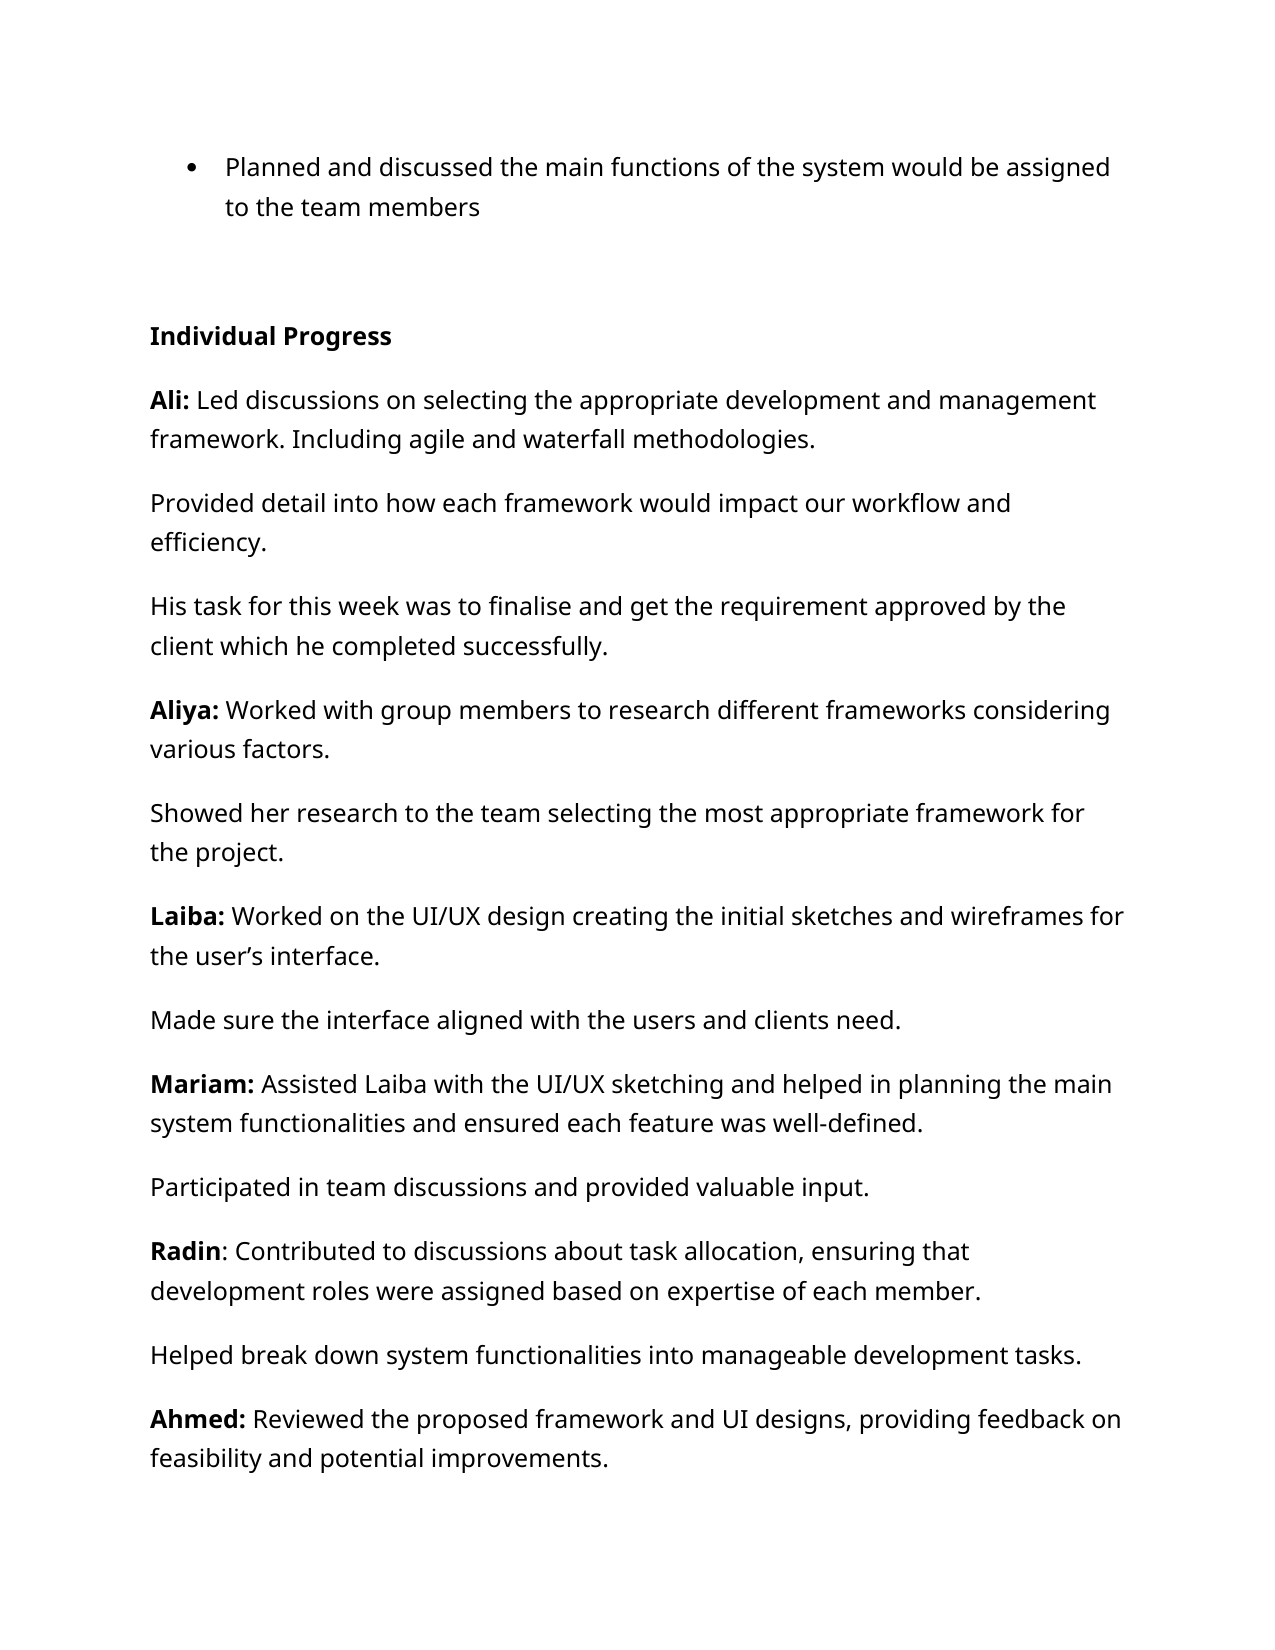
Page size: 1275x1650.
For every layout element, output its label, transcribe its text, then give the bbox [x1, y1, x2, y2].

text Participated in team discussions and provided valuable input. [150, 1170, 1125, 1204]
text Aliya: Worked with group members to research different frameworks considering various factors. [150, 692, 1125, 766]
text Provided detail into how each framework would impact our workflow and efficiency. [150, 486, 1125, 559]
text Individual Progress [150, 318, 1125, 352]
text His task for this week was to finalise and get the requirement approved by the client which he completed successfully. [150, 589, 1125, 662]
list Planned and discussed the main functions of the system would be assigned to the team members [187, 150, 1125, 223]
text Ali: Led discussions on selecting the appropriate development and management framework. Including agile and waterfall methodologies. [150, 382, 1125, 456]
text Made sure the interface aligned with the users and clients need. [150, 1002, 1125, 1036]
text Mariam: Assisted Laiba with the UI/UX sketching and helped in planning the main system functionalities and ensured each feature was well-defined. [150, 1066, 1125, 1140]
text Helped break down system functionalities into manageable development tasks. [150, 1337, 1125, 1371]
text Radin: Contributed to discussions about task allocation, ensuring that development roles were assigned based on expertise of each member. [150, 1234, 1125, 1307]
text Laiba: Worked on the UI/UX design creating the initial sketches and wireframes for the user’s interface. [150, 899, 1125, 972]
text Ahmed: Reviewed the proposed framework and UI designs, providing feedback on feasibility and potential improvements. [150, 1401, 1125, 1475]
text Showed her research to the team selecting the most appropriate framework for the project. [150, 796, 1125, 869]
